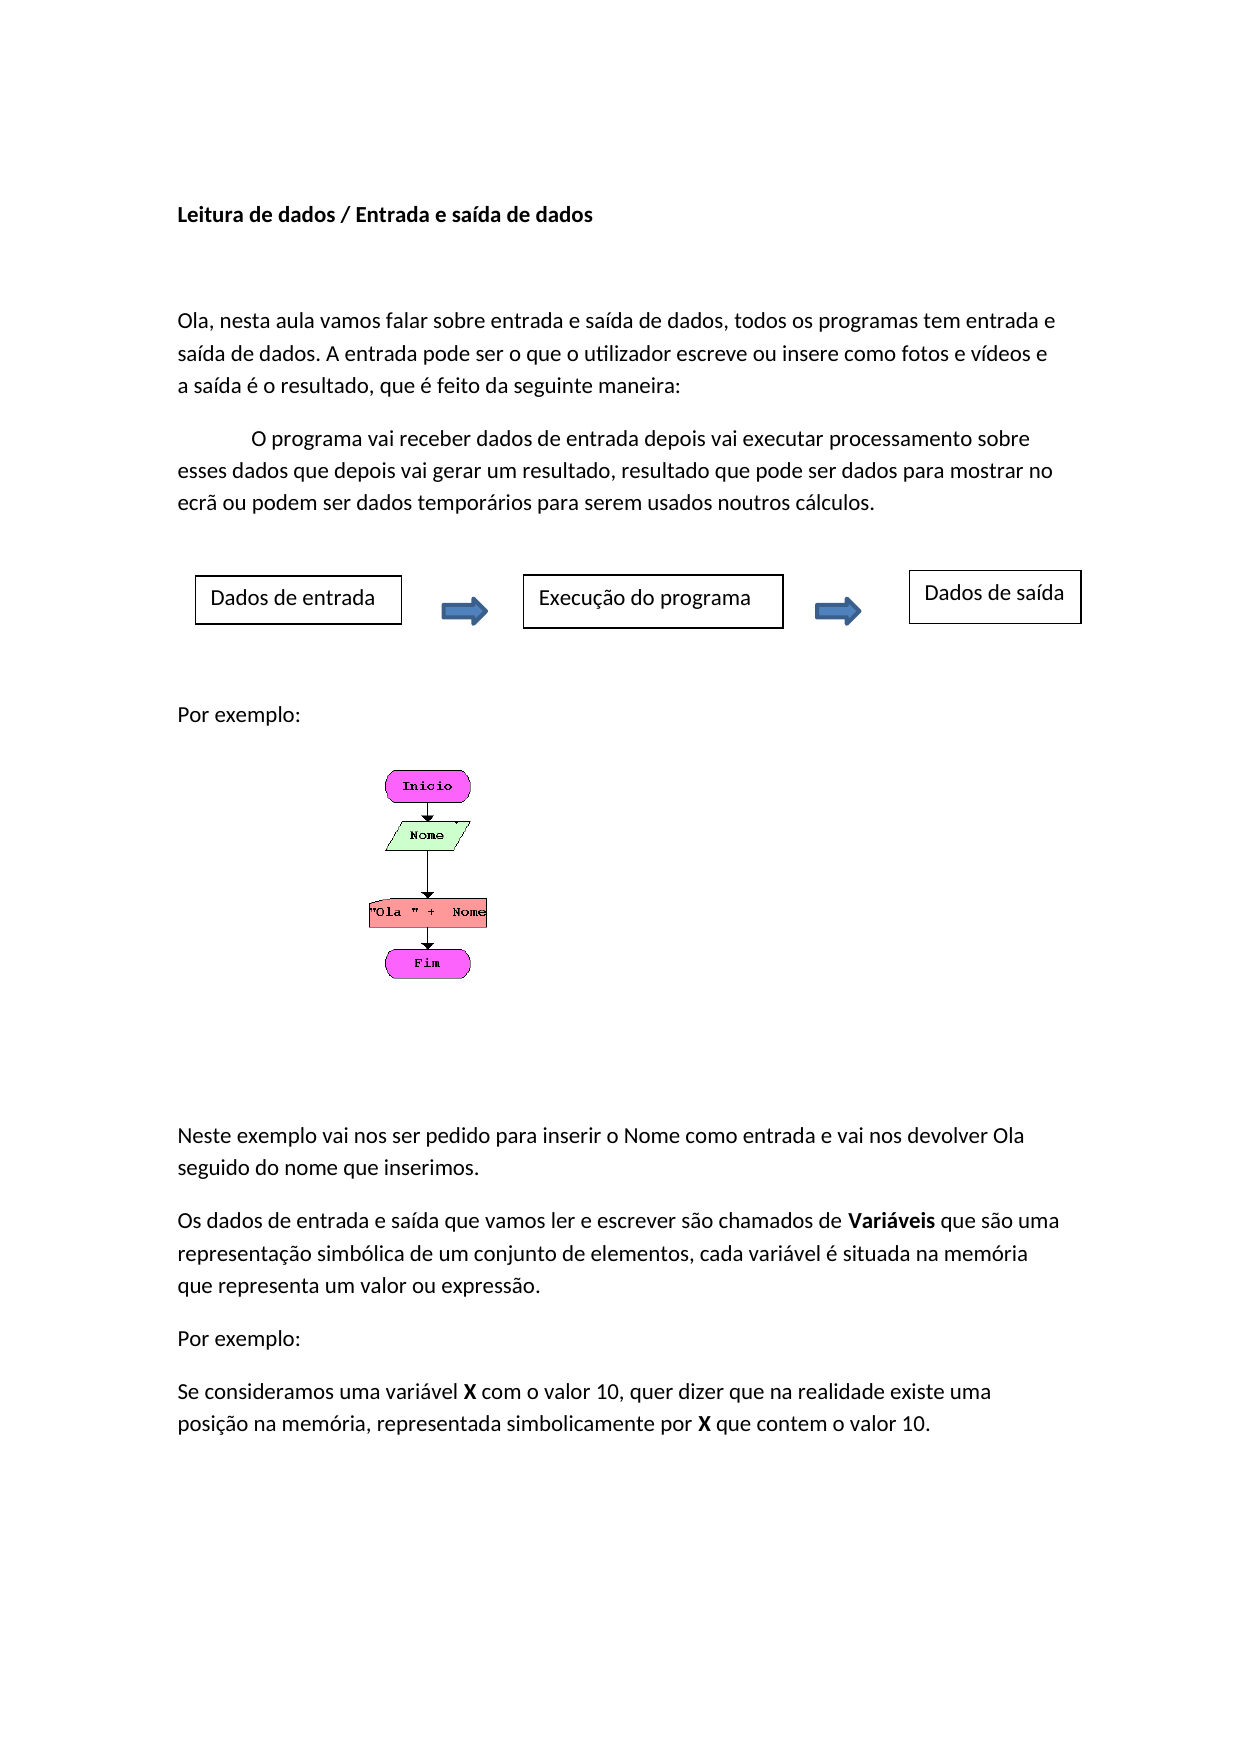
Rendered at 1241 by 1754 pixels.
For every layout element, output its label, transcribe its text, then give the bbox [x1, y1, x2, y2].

text Por exemplo: [177, 701, 1063, 728]
text Se consideramos uma variável X com o valor 10, quer dizer que na realidade existe uma posição na memória, representada simbolicamente por X que contem o valor 10. [177, 1377, 1063, 1437]
text Ola, nesta aula vamos falar sobre entrada e saída de dados, todos os programas tem entrada e saída de dados. A entrada pode ser o que o utilizador escreve ou insere como fotos e vídeos e a saída é o resultado, que é feito da seguinte maneira: [177, 307, 1063, 399]
text Leitura de dados / Entrada e saída de dados [177, 201, 1063, 229]
picture [177, 753, 726, 1097]
text Os dados de entrada e saída que vamos ler e escrever são chamados de Variáveis que são uma representação simbólica de um conjunto de elementos, cada variável é situada na memória que representa um valor ou expressão. [177, 1206, 1063, 1299]
text Neste exemplo vai nos ser pedido para inserir o Nome como entrada e vai nos devolver Ola seguido do nome que inserimos. [177, 1121, 1063, 1181]
text O programa vai receber dados de entrada depois vai executar processamento sobre esses dados que depois vai gerar um resultado, resultado que pode ser dados para mostrar no ecrã ou podem ser dados temporários para serem usados noutros cálculos. [177, 424, 1063, 516]
text Por exemplo: [177, 1324, 1063, 1352]
